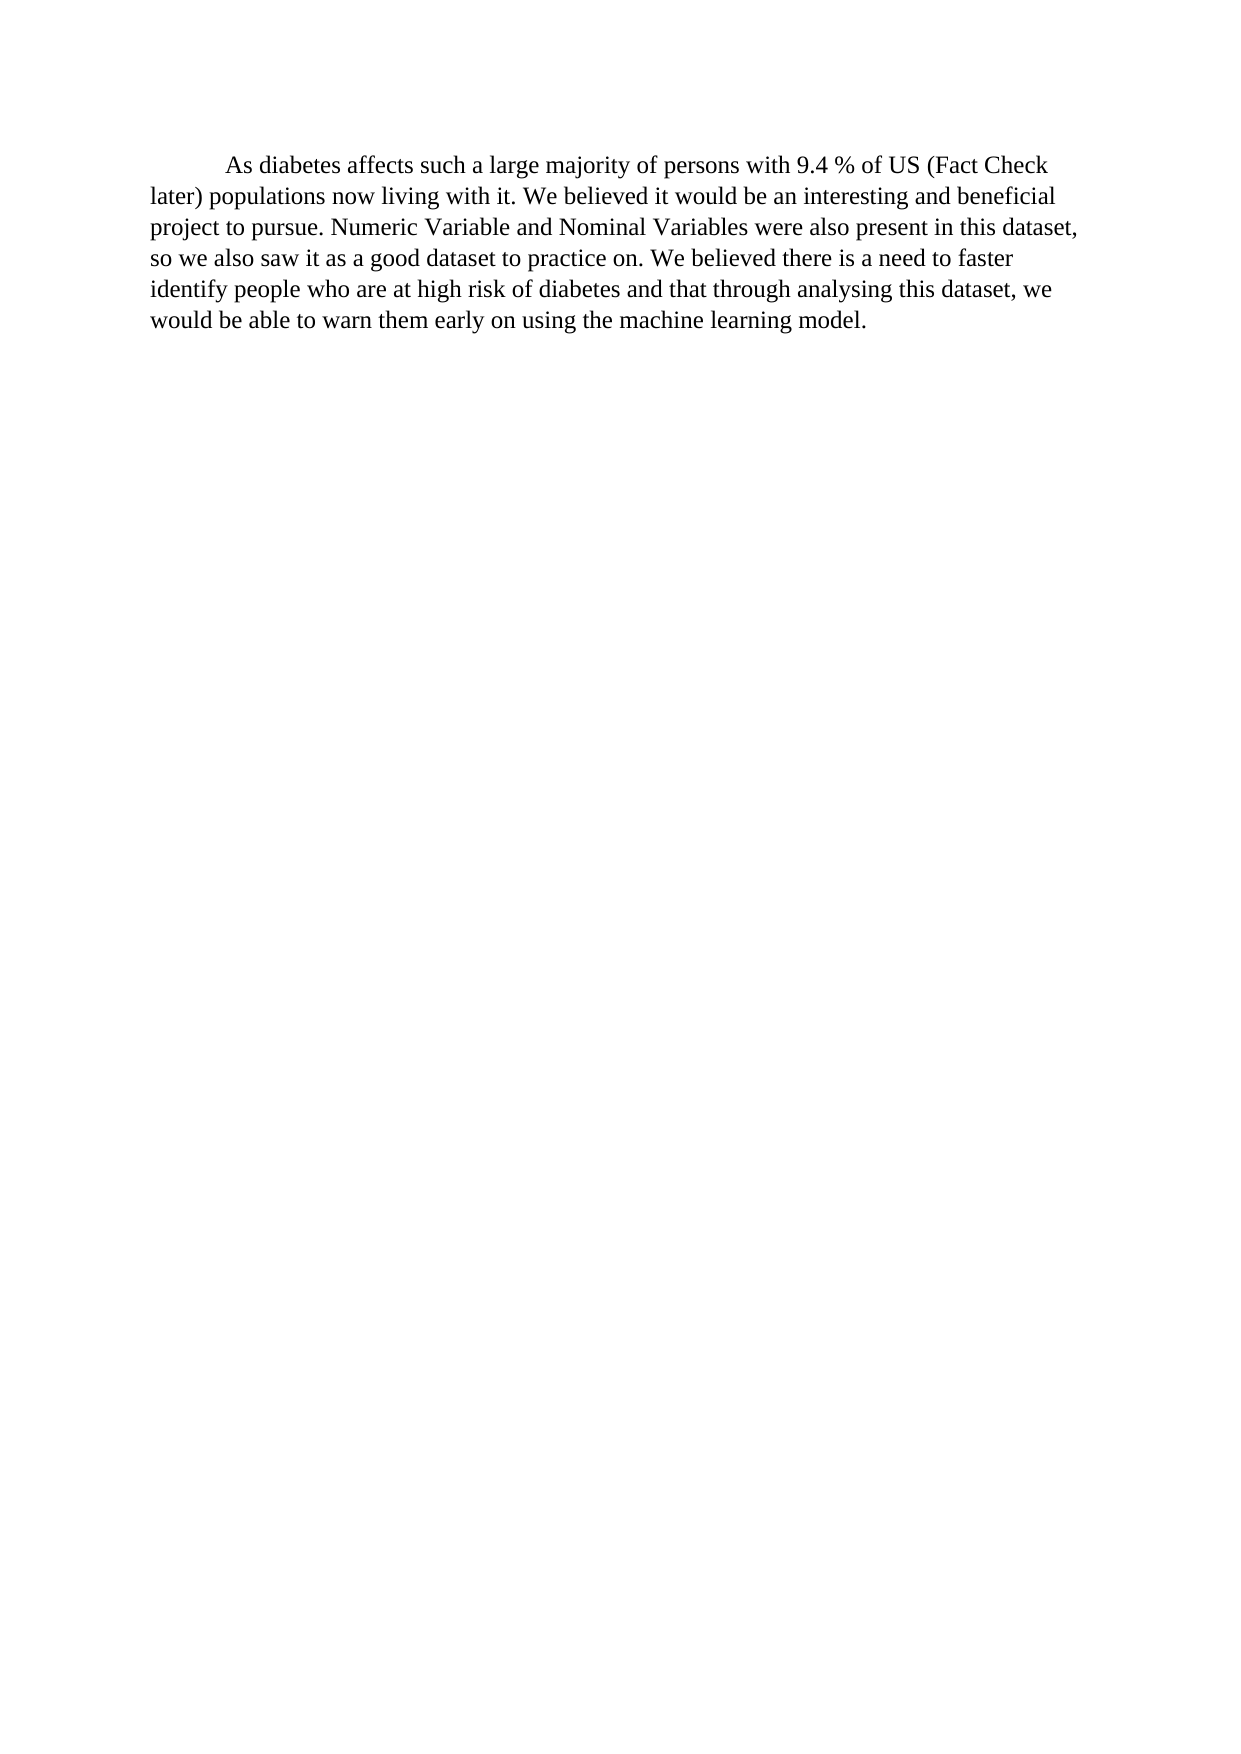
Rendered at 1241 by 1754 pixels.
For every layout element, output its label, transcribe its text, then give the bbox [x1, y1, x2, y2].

text As diabetes affects such a large majority of persons with 9.4 % of US (Fact Check later) populations now living with it. We believed it would be an interesting and beneficial project to pursue. Numeric Variable and Nominal Variables were also present in this dataset, so we also saw it as a good dataset to practice on. We believed there is a need to faster identify people who are at high risk of diabetes and that through analysing this dataset, we would be able to warn them early on using the machine learning model. [150, 150, 1090, 334]
